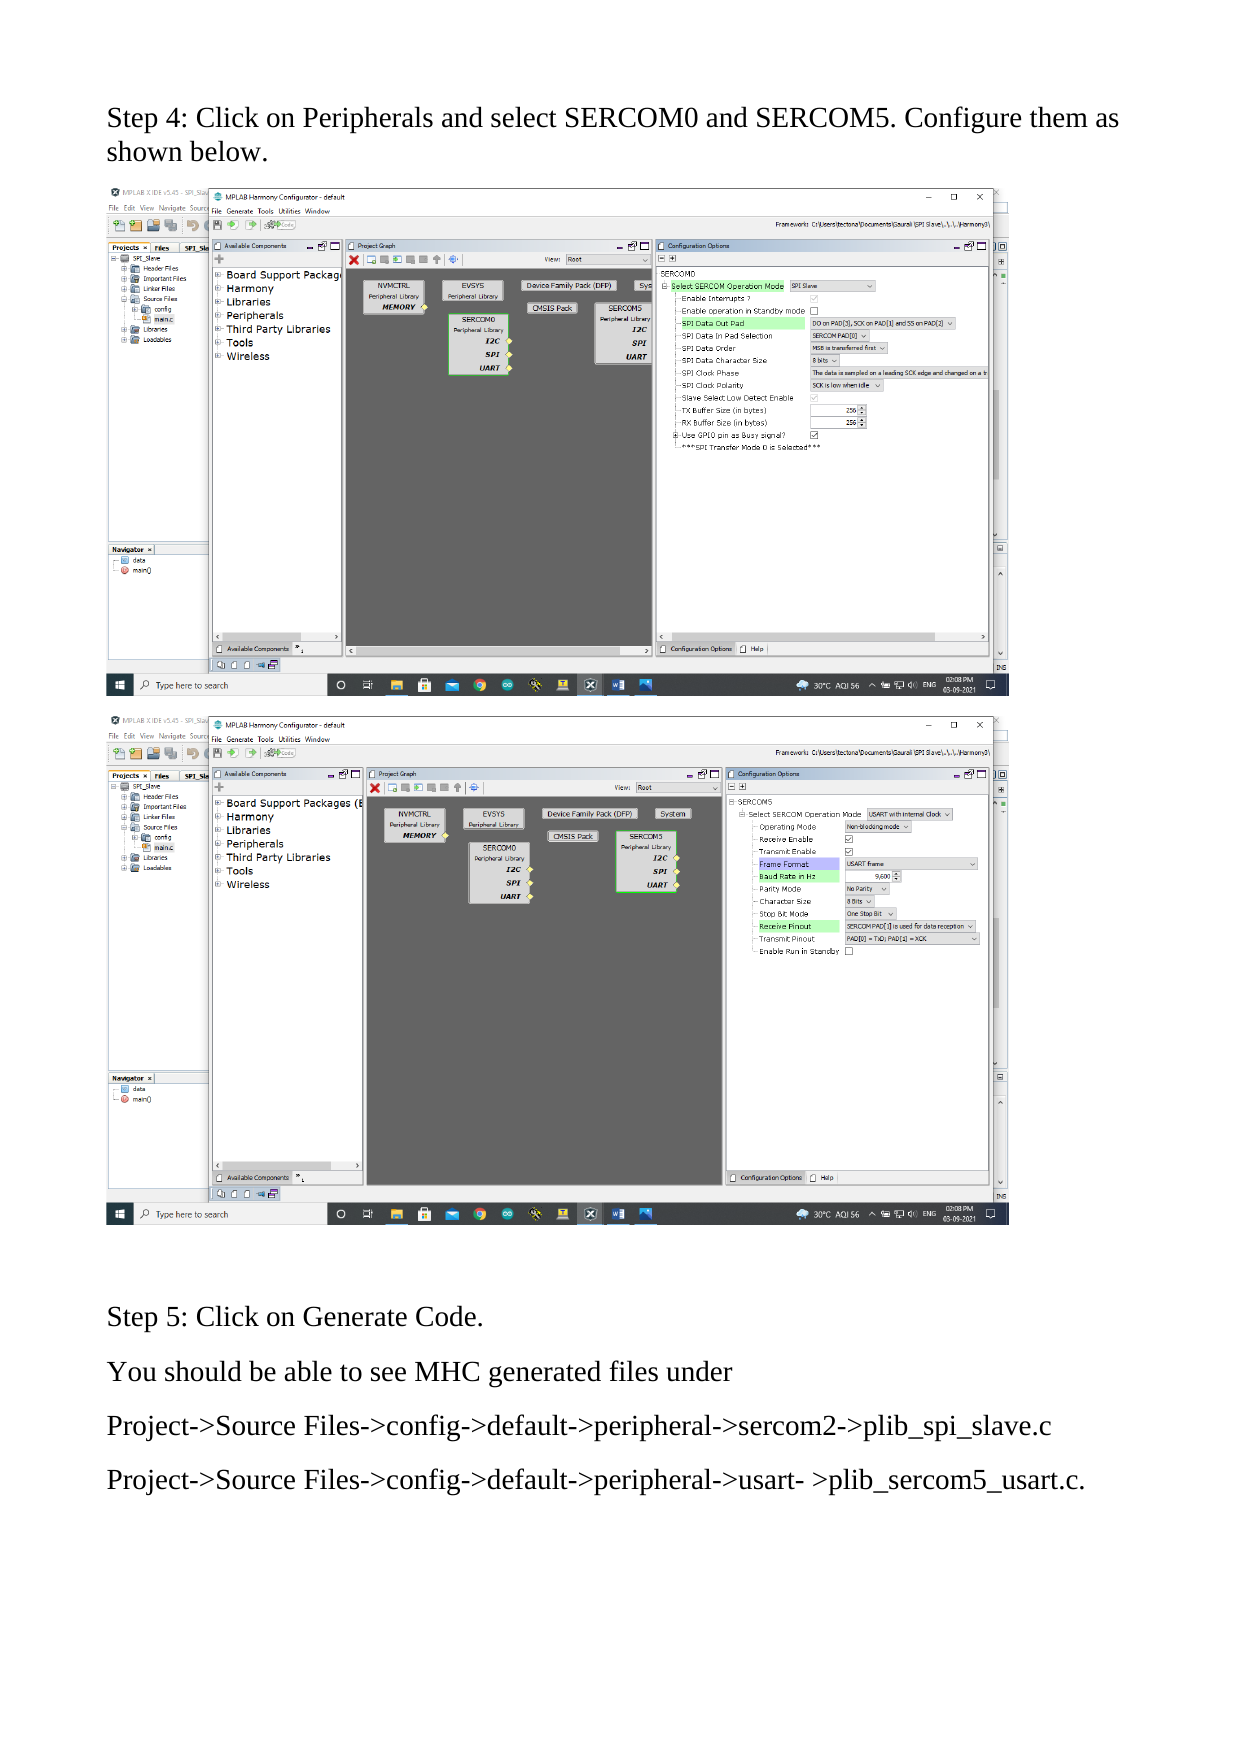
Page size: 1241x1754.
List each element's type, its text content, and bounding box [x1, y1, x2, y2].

text Project->Source Files->config->default->peripheral->sercom2->plib_spi_slave.c [106, 1408, 1134, 1442]
text You should be able to see MHC generated files under [106, 1354, 1134, 1387]
text Step 4: Click on Peripherals and select SERCOM0 and SERCOM5. Configure them as shown below. [106, 100, 1134, 167]
picture [106, 716, 1009, 1225]
text Project->Source Files->config->default->peripheral->usart- >plib_sercom5_usart.c. [106, 1462, 1134, 1496]
picture [106, 188, 1009, 696]
text Step 5: Click on Generate Code. [106, 1299, 1134, 1333]
